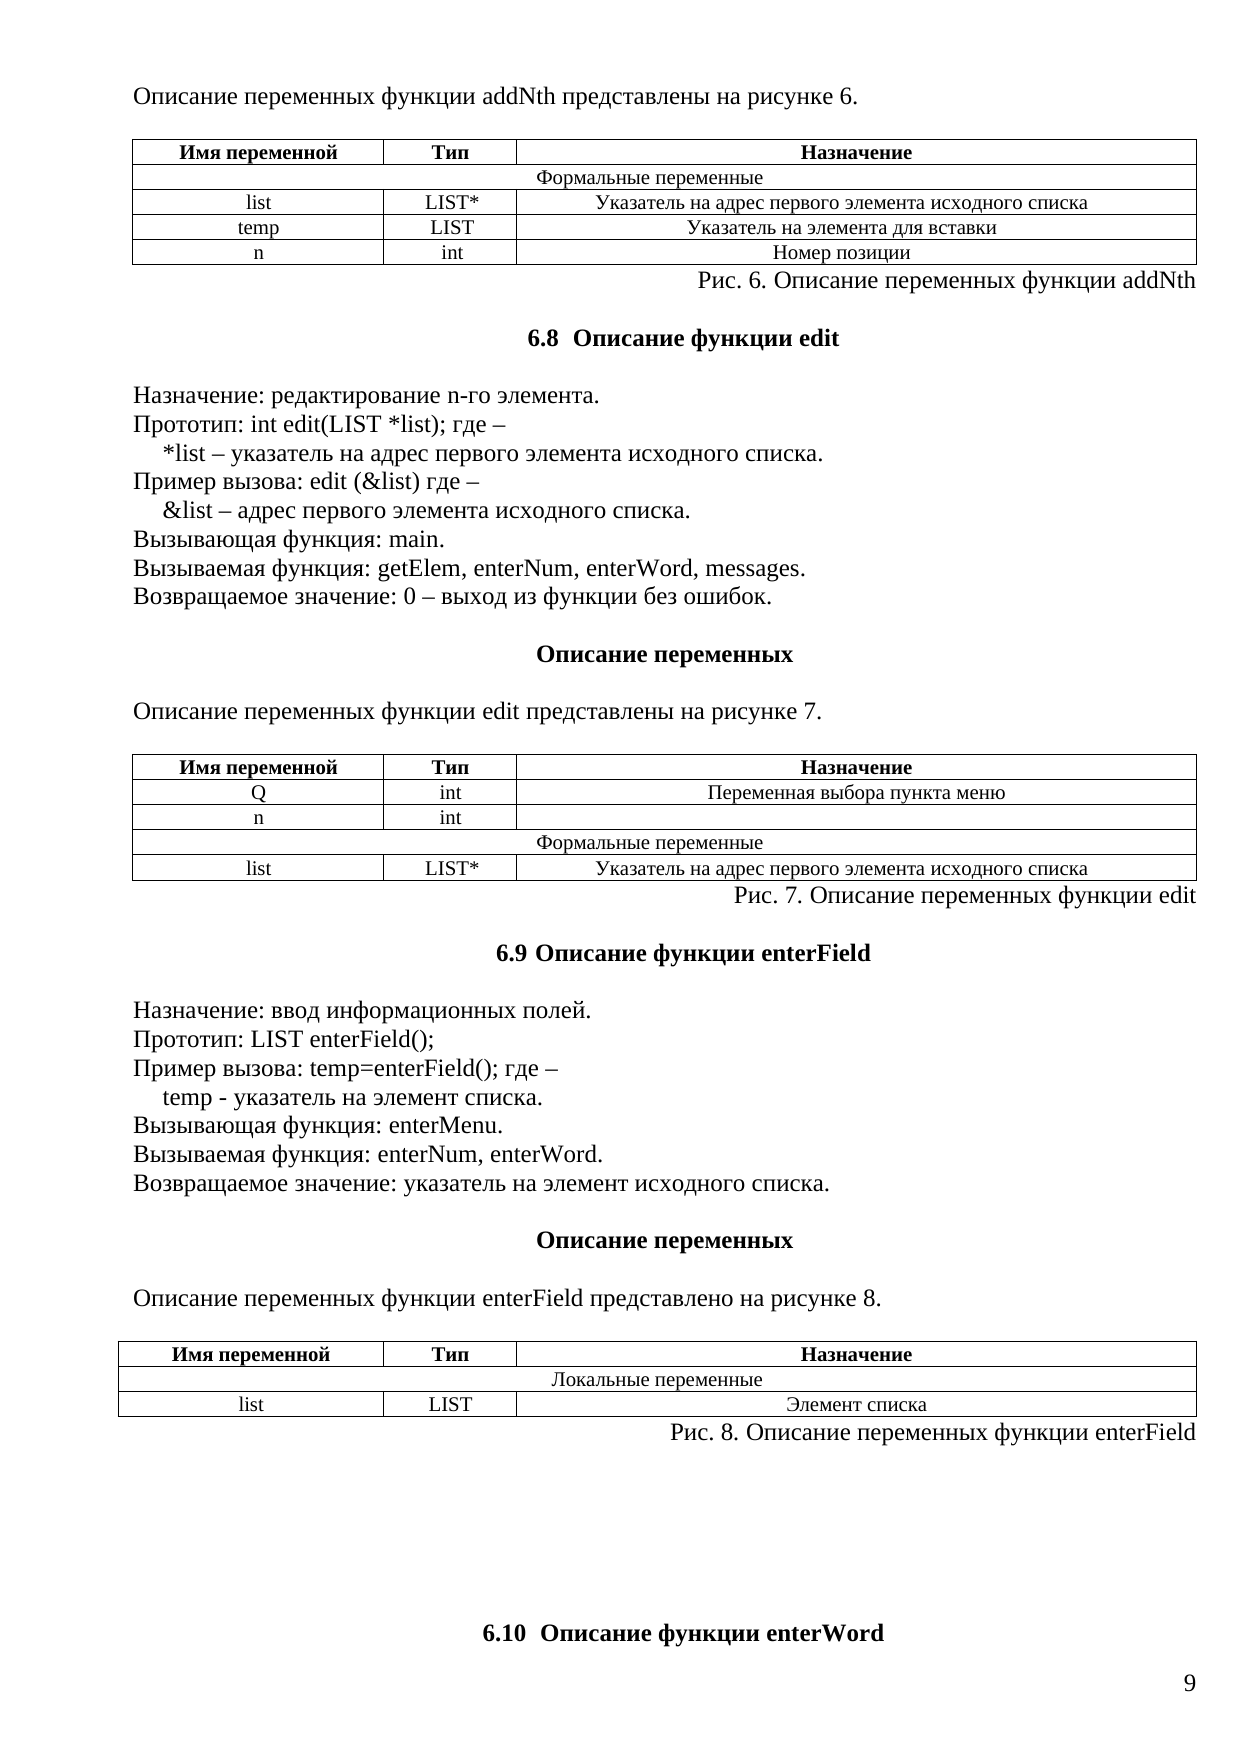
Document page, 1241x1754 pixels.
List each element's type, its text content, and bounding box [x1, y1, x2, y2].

table_cell Q [133, 780, 383, 804]
text &list – адрес первого элемента исходного списка. [118, 495, 1196, 524]
list Вызываемая функция: enterNum, enterWord. [133, 1139, 1196, 1168]
table_cell LIST* [384, 190, 516, 214]
text Возвращаемое значение: указатель на элемент исходного списка. [133, 1168, 1196, 1197]
table_header Тип [384, 1342, 516, 1366]
table_cell int [384, 780, 516, 804]
table_cell int [384, 240, 516, 264]
list Описание функции enterField [170, 938, 1196, 967]
table_cell Локальные переменные [119, 1367, 1196, 1391]
table_cell list [133, 855, 383, 879]
table_cell list [133, 190, 383, 214]
text Описание переменных [133, 1226, 1196, 1254]
text Рис. 6. Описание переменных функции addNth [103, 265, 1196, 294]
table_cell Указатель на адрес первого элемента исходного списка [517, 855, 1196, 879]
table_cell Указатель на адрес первого элемента исходного списка [517, 190, 1196, 214]
text Пример вызова: temp=enterField(); где – [133, 1053, 1196, 1082]
table_cell Формальные переменные [133, 830, 1196, 854]
text *list – указатель на адрес первого элемента исходного списка. [118, 438, 1196, 466]
table_cell Формальные переменные [133, 165, 1196, 189]
table_cell LIST* [384, 855, 516, 879]
list Описание функции edit [170, 323, 1196, 351]
list Назначение: ввод информационных полей. [133, 996, 1196, 1024]
list Описание функции enterWord [170, 1618, 1196, 1647]
table_cell Переменная выбора пункта меню [517, 780, 1196, 804]
table_cell temp [133, 215, 383, 239]
table_header Имя переменной [119, 1342, 383, 1366]
table_header Тип [384, 755, 516, 779]
table_cell n [133, 240, 383, 264]
table_header Назначение [517, 755, 1196, 779]
table_cell int [384, 805, 516, 829]
table_cell [517, 805, 1196, 829]
list Вызывающая функция: enterMenu. [133, 1111, 1196, 1139]
list Возвращаемое значение: 0 – выход из функции без ошибок. [133, 581, 1196, 610]
table_header Имя переменной [133, 755, 383, 779]
table_cell Указатель на элемента для вставки [517, 215, 1196, 239]
text Рис. 8. Описание переменных функции enterField [103, 1417, 1196, 1446]
text Описание переменных [133, 639, 1196, 668]
table_header Тип [384, 140, 516, 164]
text Описание переменных функции enterField представлено на рисунке 8. [133, 1283, 1196, 1312]
text Прототип: int edit(LIST *list); где – [118, 409, 1196, 438]
table_cell n [133, 805, 383, 829]
table_cell Элемент списка [517, 1392, 1196, 1416]
text Описание переменных функции edit представлены на рисунке 7. [133, 696, 1196, 725]
table_header Назначение [517, 1342, 1196, 1366]
text Описание переменных функции addNth представлены на рисунке 6. [133, 81, 1196, 110]
list Вызываемая функция: getElem, enterNum, enterWord, messages. [133, 553, 1196, 581]
table_header Назначение [517, 140, 1196, 164]
text Прототип: LIST enterField(); [133, 1024, 1196, 1053]
table_cell LIST [384, 1392, 516, 1416]
list Назначение: редактирование n-го элемента. [133, 380, 1196, 409]
text Рис. 7. Описание переменных функции edit [133, 881, 1196, 909]
table_cell Номер позиции [517, 240, 1196, 264]
table_cell list [119, 1392, 383, 1416]
list Вызывающая функция: main. [133, 524, 1196, 553]
table_header Имя переменной [133, 140, 383, 164]
table_cell LIST [384, 215, 516, 239]
text Пример вызова: edit (&list) где – [133, 466, 1196, 495]
text temp - указатель на элемент списка. [133, 1082, 1196, 1111]
